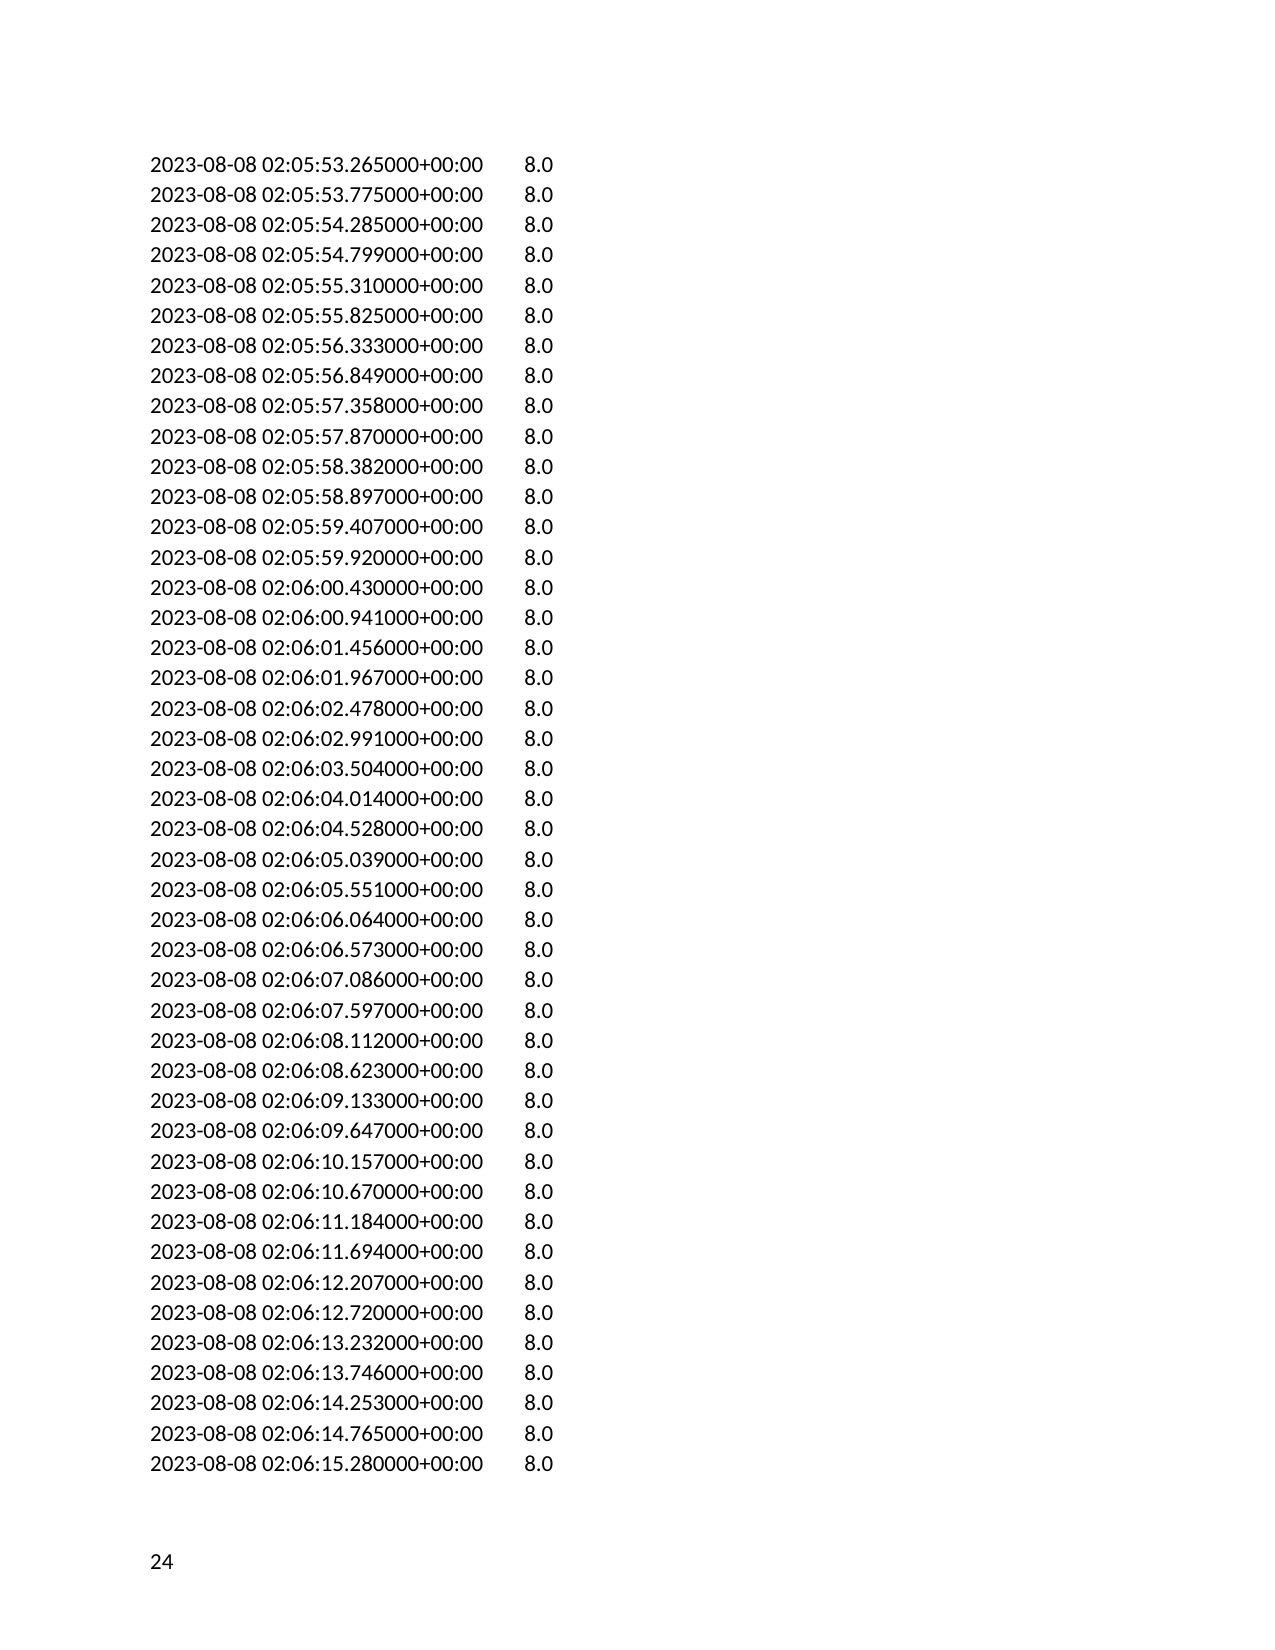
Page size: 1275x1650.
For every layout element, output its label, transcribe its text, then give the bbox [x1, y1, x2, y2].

text 2023-08-08 02:05:58.382000+00:00 8.0 [150, 452, 1125, 480]
text 2023-08-08 02:05:57.870000+00:00 8.0 [150, 422, 1125, 450]
text 2023-08-08 02:06:09.647000+00:00 8.0 [150, 1117, 1125, 1145]
text 2023-08-08 02:05:54.285000+00:00 8.0 [150, 210, 1125, 238]
text 2023-08-08 02:06:02.991000+00:00 8.0 [150, 724, 1125, 752]
text 2023-08-08 02:06:10.157000+00:00 8.0 [150, 1147, 1125, 1175]
text 2023-08-08 02:06:14.765000+00:00 8.0 [150, 1419, 1125, 1447]
text 2023-08-08 02:06:01.456000+00:00 8.0 [150, 633, 1125, 661]
text 2023-08-08 02:06:00.941000+00:00 8.0 [150, 603, 1125, 631]
text 2023-08-08 02:05:56.333000+00:00 8.0 [150, 331, 1125, 359]
text 2023-08-08 02:06:09.133000+00:00 8.0 [150, 1086, 1125, 1114]
text 2023-08-08 02:05:54.799000+00:00 8.0 [150, 241, 1125, 269]
text 2023-08-08 02:05:59.920000+00:00 8.0 [150, 543, 1125, 571]
text 2023-08-08 02:06:02.478000+00:00 8.0 [150, 694, 1125, 722]
text 2023-08-08 02:06:15.280000+00:00 8.0 [150, 1449, 1125, 1477]
text 2023-08-08 02:05:56.849000+00:00 8.0 [150, 361, 1125, 389]
text 2023-08-08 02:06:00.430000+00:00 8.0 [150, 573, 1125, 601]
text 2023-08-08 02:06:06.064000+00:00 8.0 [150, 905, 1125, 933]
text 2023-08-08 02:06:13.746000+00:00 8.0 [150, 1358, 1125, 1386]
text 2023-08-08 02:06:10.670000+00:00 8.0 [150, 1177, 1125, 1205]
text 2023-08-08 02:05:53.775000+00:00 8.0 [150, 180, 1125, 208]
text 2023-08-08 02:06:14.253000+00:00 8.0 [150, 1388, 1125, 1417]
text 2023-08-08 02:06:01.967000+00:00 8.0 [150, 663, 1125, 692]
text 2023-08-08 02:05:58.897000+00:00 8.0 [150, 482, 1125, 510]
text 2023-08-08 02:06:12.207000+00:00 8.0 [150, 1268, 1125, 1296]
text 2023-08-08 02:06:08.112000+00:00 8.0 [150, 1026, 1125, 1054]
text 2023-08-08 02:05:59.407000+00:00 8.0 [150, 512, 1125, 541]
text 2023-08-08 02:06:05.551000+00:00 8.0 [150, 875, 1125, 903]
text 2023-08-08 02:06:13.232000+00:00 8.0 [150, 1328, 1125, 1356]
text 2023-08-08 02:06:04.014000+00:00 8.0 [150, 784, 1125, 812]
text 2023-08-08 02:05:53.265000+00:00 8.0 [150, 150, 1125, 178]
text 2023-08-08 02:06:11.184000+00:00 8.0 [150, 1207, 1125, 1235]
text 2023-08-08 02:06:08.623000+00:00 8.0 [150, 1056, 1125, 1084]
text 2023-08-08 02:06:06.573000+00:00 8.0 [150, 935, 1125, 963]
text 2023-08-08 02:06:07.597000+00:00 8.0 [150, 996, 1125, 1024]
text 2023-08-08 02:06:03.504000+00:00 8.0 [150, 754, 1125, 782]
text 2023-08-08 02:05:55.825000+00:00 8.0 [150, 301, 1125, 329]
text 2023-08-08 02:06:07.086000+00:00 8.0 [150, 966, 1125, 994]
text 2023-08-08 02:06:11.694000+00:00 8.0 [150, 1237, 1125, 1266]
text 2023-08-08 02:05:55.310000+00:00 8.0 [150, 271, 1125, 299]
text 2023-08-08 02:05:57.358000+00:00 8.0 [150, 392, 1125, 420]
text 2023-08-08 02:06:05.039000+00:00 8.0 [150, 845, 1125, 873]
text 2023-08-08 02:06:04.528000+00:00 8.0 [150, 814, 1125, 843]
text 2023-08-08 02:06:12.720000+00:00 8.0 [150, 1298, 1125, 1326]
